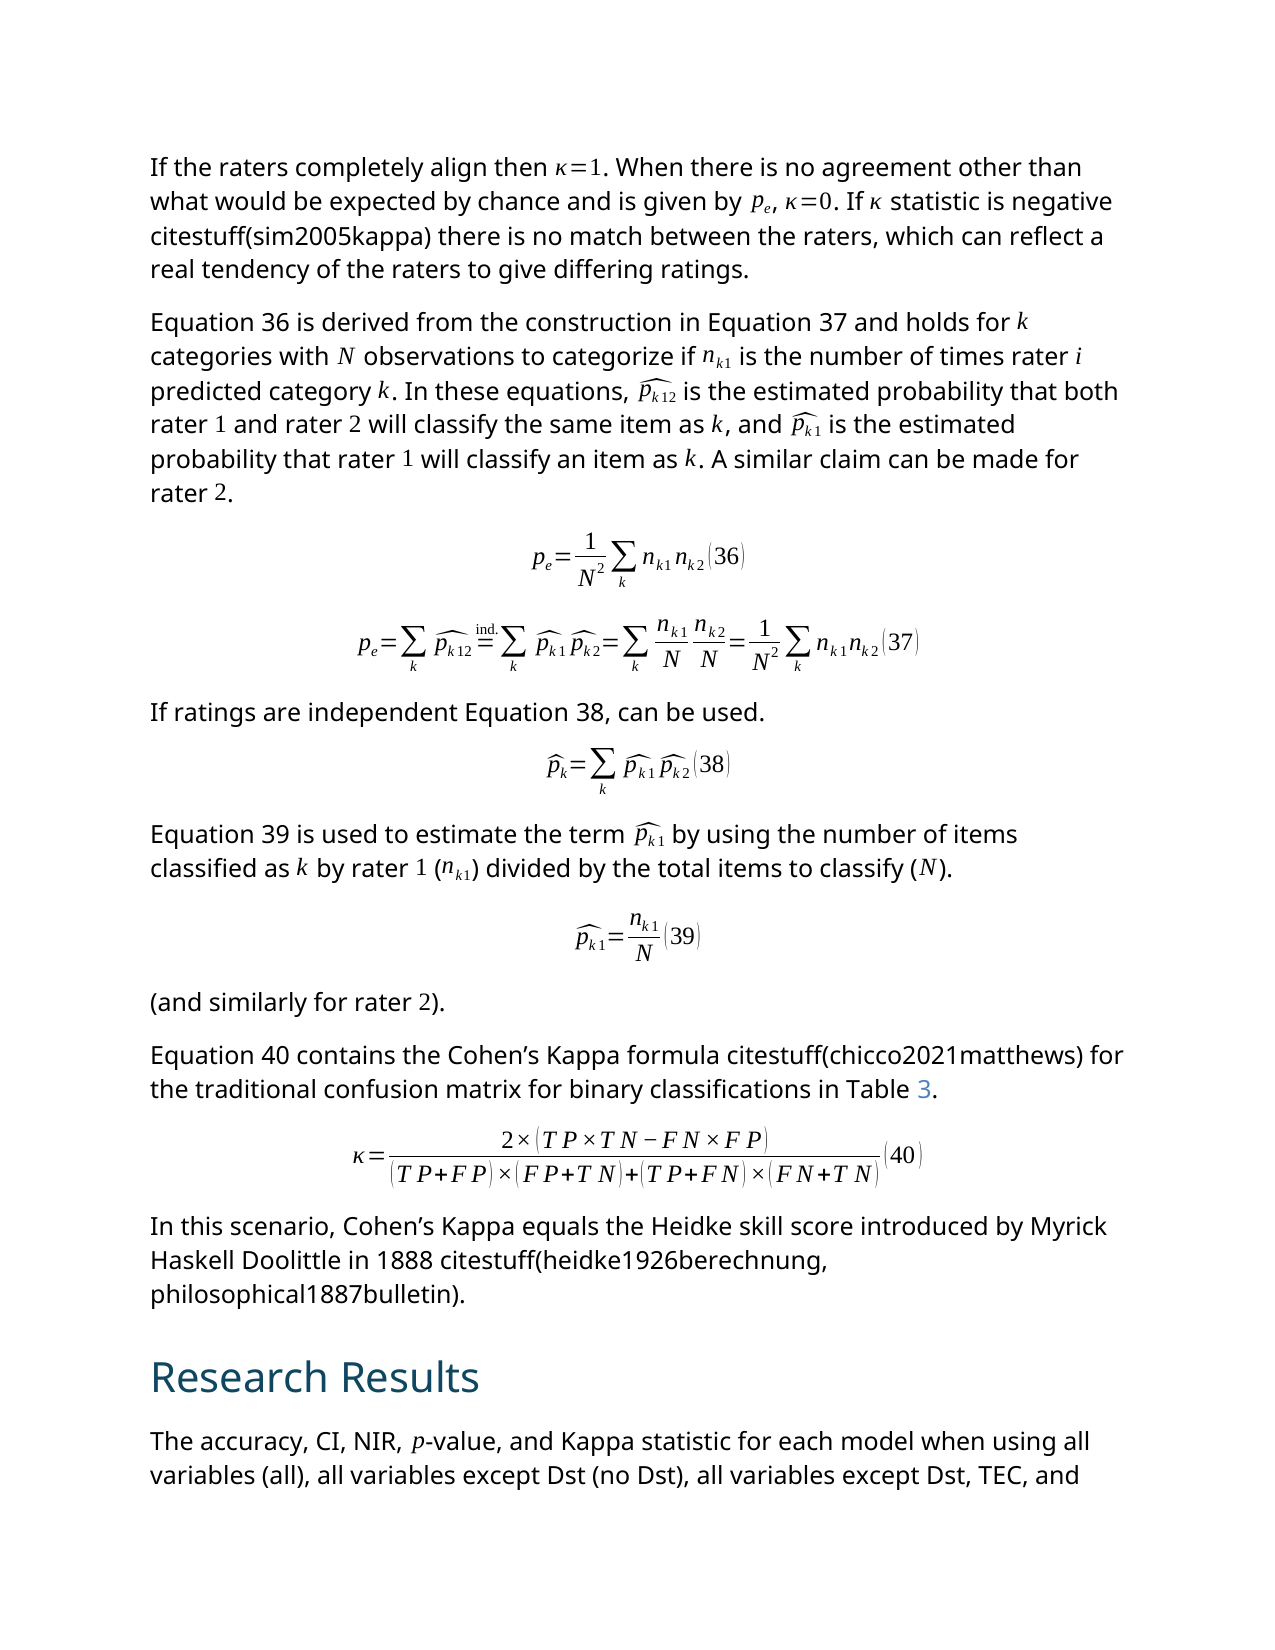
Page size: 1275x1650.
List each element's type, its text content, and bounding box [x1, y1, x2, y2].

text If the raters completely align then . When there is no agreement other than what would be expected by chance and is given by , . If statistic is negative citestuff(sim2005kappa) there is no match between the raters, which can reflect a real tendency of the raters to give differing ratings. [150, 150, 1125, 286]
text Equation 36 is derived from the construction in Equation 37 and holds for categories with observations to categorize if is the number of times rater predicted category . In these equations, is the estimated probability that both rater and rater will classify the same item as , and is the estimated probability that rater will classify an item as . A similar claim can be made for rater . [150, 305, 1125, 509]
text If ratings are independent Equation 38, can be used. [150, 694, 1125, 728]
text Equation 40 contains the Cohen’s Kappa formula citestuff(chicco2021matthews) for the traditional confusion matrix for binary classifications in Table 3. [150, 1038, 1125, 1106]
subtitle Research Results [150, 1348, 1125, 1405]
text Equation 39 is used to estimate the term by using the number of items classified as by rater () divided by the total items to classify (). [150, 817, 1125, 885]
text (and similarly for rater ). [150, 985, 1125, 1019]
